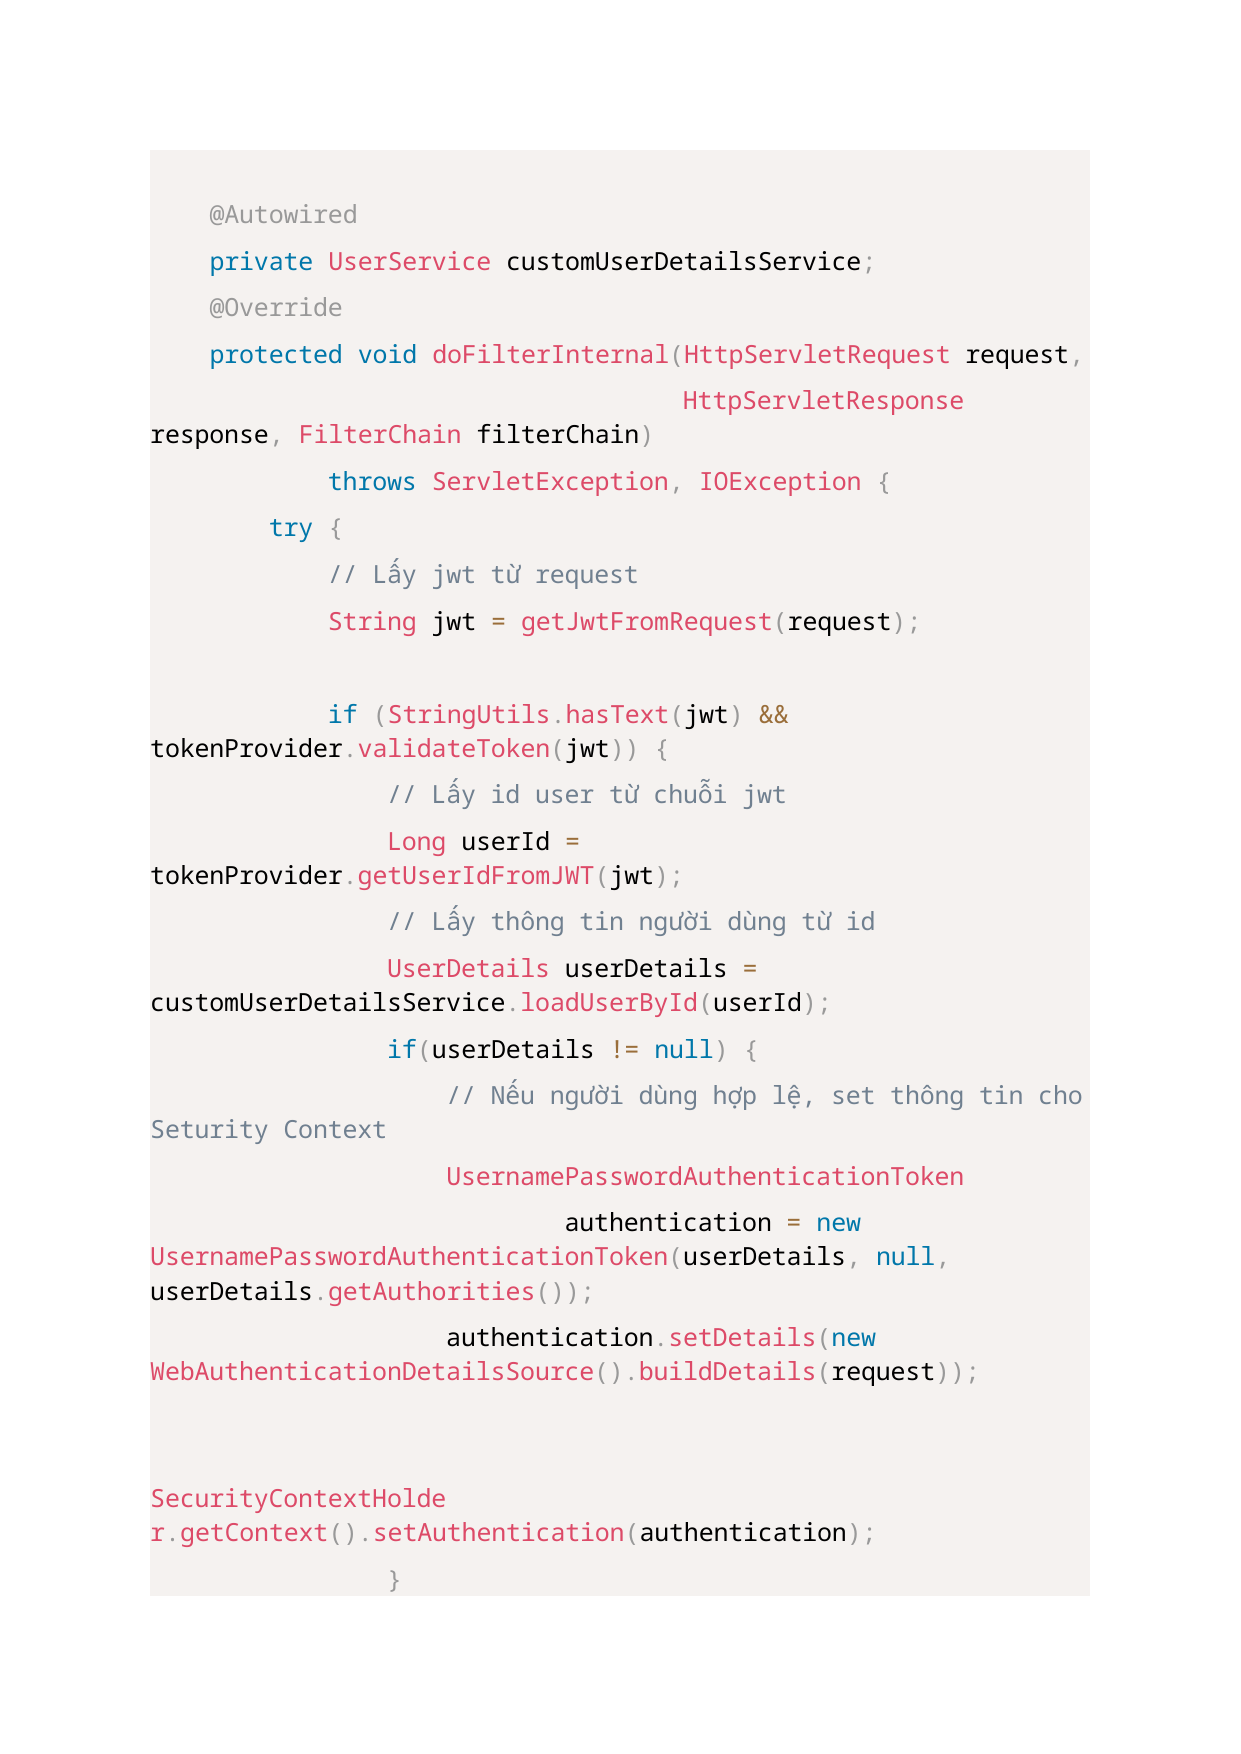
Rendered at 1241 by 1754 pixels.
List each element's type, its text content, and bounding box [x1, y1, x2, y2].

text Long userId = tokenProvider.getUserIdFromJWT(jwt); [150, 823, 1090, 892]
text // Nếu người dùng hợp lệ, set thông tin cho Seturity Context [150, 1078, 1090, 1146]
text private UserService customUserDetailsService; [150, 243, 1090, 277]
text String jwt = getJwtFromRequest(request); [150, 603, 1090, 637]
text UsernamePasswordAuthenticationToken [150, 1158, 1090, 1192]
text authentication = new UsernamePasswordAuthenticationToken(userDetails, null, userDetails.getAuthorities()); [150, 1205, 1090, 1307]
text HttpServletResponse response, FilterChain filterChain) [150, 383, 1090, 451]
text if(userDetails != null) { [150, 1031, 1090, 1065]
text } [150, 1562, 1090, 1596]
text protected void doFilterInternal(HttpServletRequest request, [150, 336, 1090, 370]
text authentication.setDetails(new WebAuthenticationDetailsSource().buildDetails(request)); [150, 1320, 1090, 1388]
text @Override [150, 290, 1090, 324]
text // Lấy thông tin người dùng từ id [150, 904, 1090, 938]
text @Autowired [150, 197, 1090, 231]
text if (StringUtils.hasText(jwt) && tokenProvider.validateToken(jwt)) { [150, 696, 1090, 764]
text throws ServletException, IOException { [150, 463, 1090, 497]
text try { [150, 510, 1090, 544]
text // Lấy jwt từ request [150, 557, 1090, 591]
text SecurityContextHolder.getContext().setAuthentication(authentication); [150, 1447, 1090, 1549]
text // Lấy id user từ chuỗi jwt [150, 777, 1090, 811]
text UserDetails userDetails = customUserDetailsService.loadUserById(userId); [150, 951, 1090, 1019]
